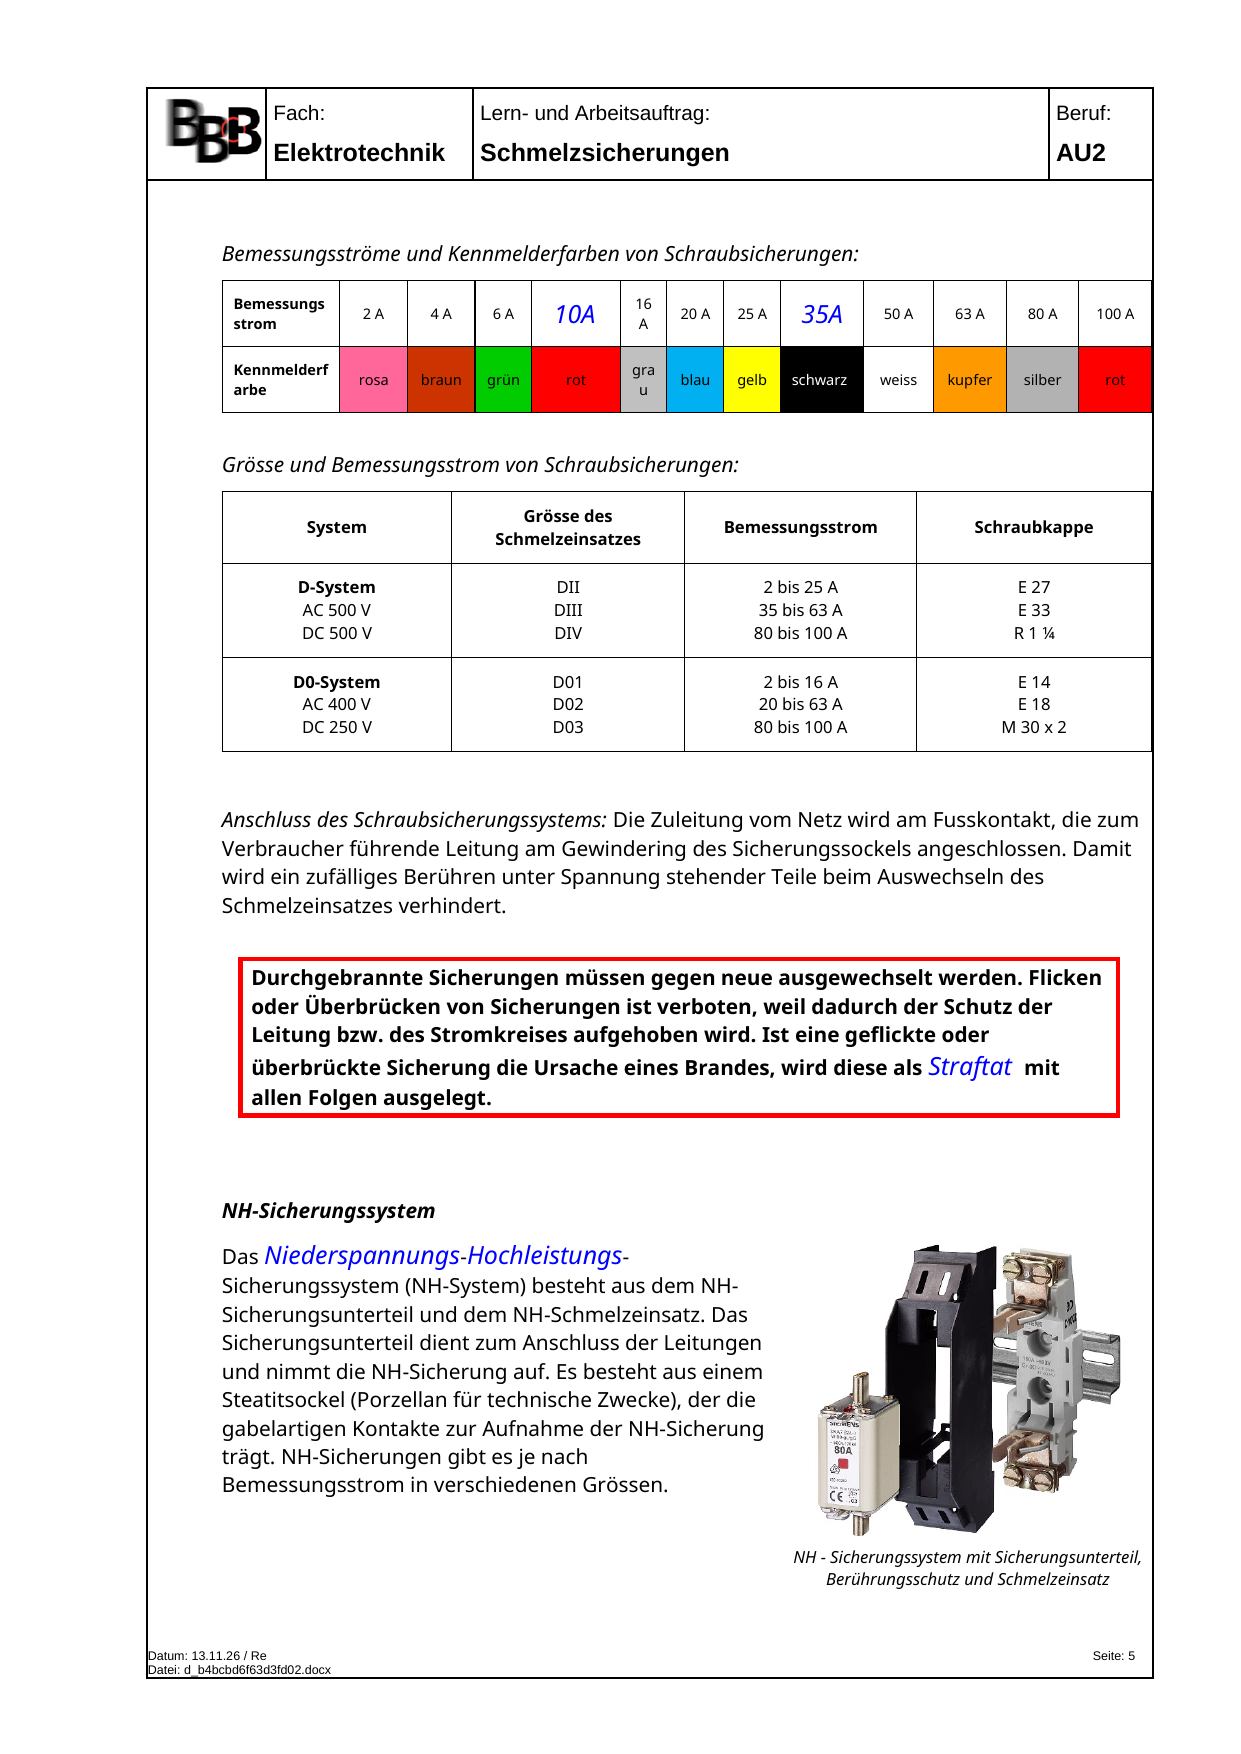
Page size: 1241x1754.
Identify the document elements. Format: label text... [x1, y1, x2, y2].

table_header 4 A [408, 281, 474, 346]
text Anschluss des Schraubsicherungssystems: Die Zuleitung vom Netz wird am Fusskontakt, die zum Verbraucher führende Leitung am Gewindering des Sicherungssockels angeschlossen. Damit wird ein zufälliges Berühren unter Spannung stehender Teile beim Auswechseln des Schmelzeinsatzes verhindert. [222, 805, 1152, 919]
table_cell rosa [340, 347, 407, 412]
text Bemessungsströme und Kennmelderfarben von Schraubsicherungen: [222, 239, 1152, 267]
table_header 16 A [621, 281, 666, 346]
table_cell DII DIII DIV [452, 564, 684, 657]
table_header System [223, 492, 451, 563]
table_header Bemessungsstrom [223, 281, 339, 346]
table_cell grün [476, 347, 531, 412]
table_header 6 A [476, 281, 531, 346]
table_cell grau [621, 347, 666, 412]
text NH-Sicherungssystem [222, 1196, 1152, 1225]
table_cell D0-System AC 400 V DC 250 V [223, 658, 451, 751]
table_header 100 A [1079, 281, 1151, 346]
table_cell D-System AC 500 V DC 500 V [223, 564, 451, 657]
table_cell braun [408, 347, 474, 412]
table_header Grösse des Schmelzeinsatzes [452, 492, 684, 563]
table_cell kupfer [934, 347, 1006, 412]
table_cell gelb [724, 347, 780, 412]
picture [786, 1245, 1152, 1536]
table_cell 2 bis 25 A 35 bis 63 A 80 bis 100 A [685, 564, 916, 657]
table_header 2 A [340, 281, 407, 346]
picture [162, 95, 263, 165]
table_cell D01 D02 D03 [452, 658, 684, 751]
table_cell rot [1079, 347, 1151, 412]
table_cell schwarz [781, 347, 863, 412]
table_cell blau [667, 347, 723, 412]
table_header 35A [781, 281, 863, 346]
table_header 25 A [724, 281, 780, 346]
table_cell silber [1007, 347, 1078, 412]
table_cell E 27 E 33 R 1 ¼ [917, 564, 1151, 657]
table_cell 2 bis 16 A 20 bis 63 A 80 bis 100 A [685, 658, 916, 751]
table_cell rot [532, 347, 620, 412]
table_cell weiss [864, 347, 933, 412]
table_header Bemessungsstrom [685, 492, 916, 563]
table_header 10A [532, 281, 620, 346]
text Durchgebrannte Sicherungen müssen gegen neue ausgewechselt werden. Flicken oder Überbrücken von Sicherungen ist verboten, weil dadurch der Schutz der Leitung bzw. des Stromkreises aufgehoben wird. Ist eine geflickte oder überbrückte Sicherung die Ursache eines Brandes, wird diese als Straftat mit allen Folgen ausgelegt. [243, 961, 1116, 1113]
table_header Schraubkappe [917, 492, 1151, 563]
text Grösse und Bemessungsstrom von Schraubsicherungen: [222, 450, 1152, 479]
table_cell E 14 E 18 M 30 x 2 [917, 658, 1151, 751]
table_header 50 A [864, 281, 933, 346]
table_header 20 A [667, 281, 723, 346]
table_header 80 A [1007, 281, 1078, 346]
table_cell Kennmelderfarbe [223, 347, 339, 412]
table_header 63 A [934, 281, 1006, 346]
